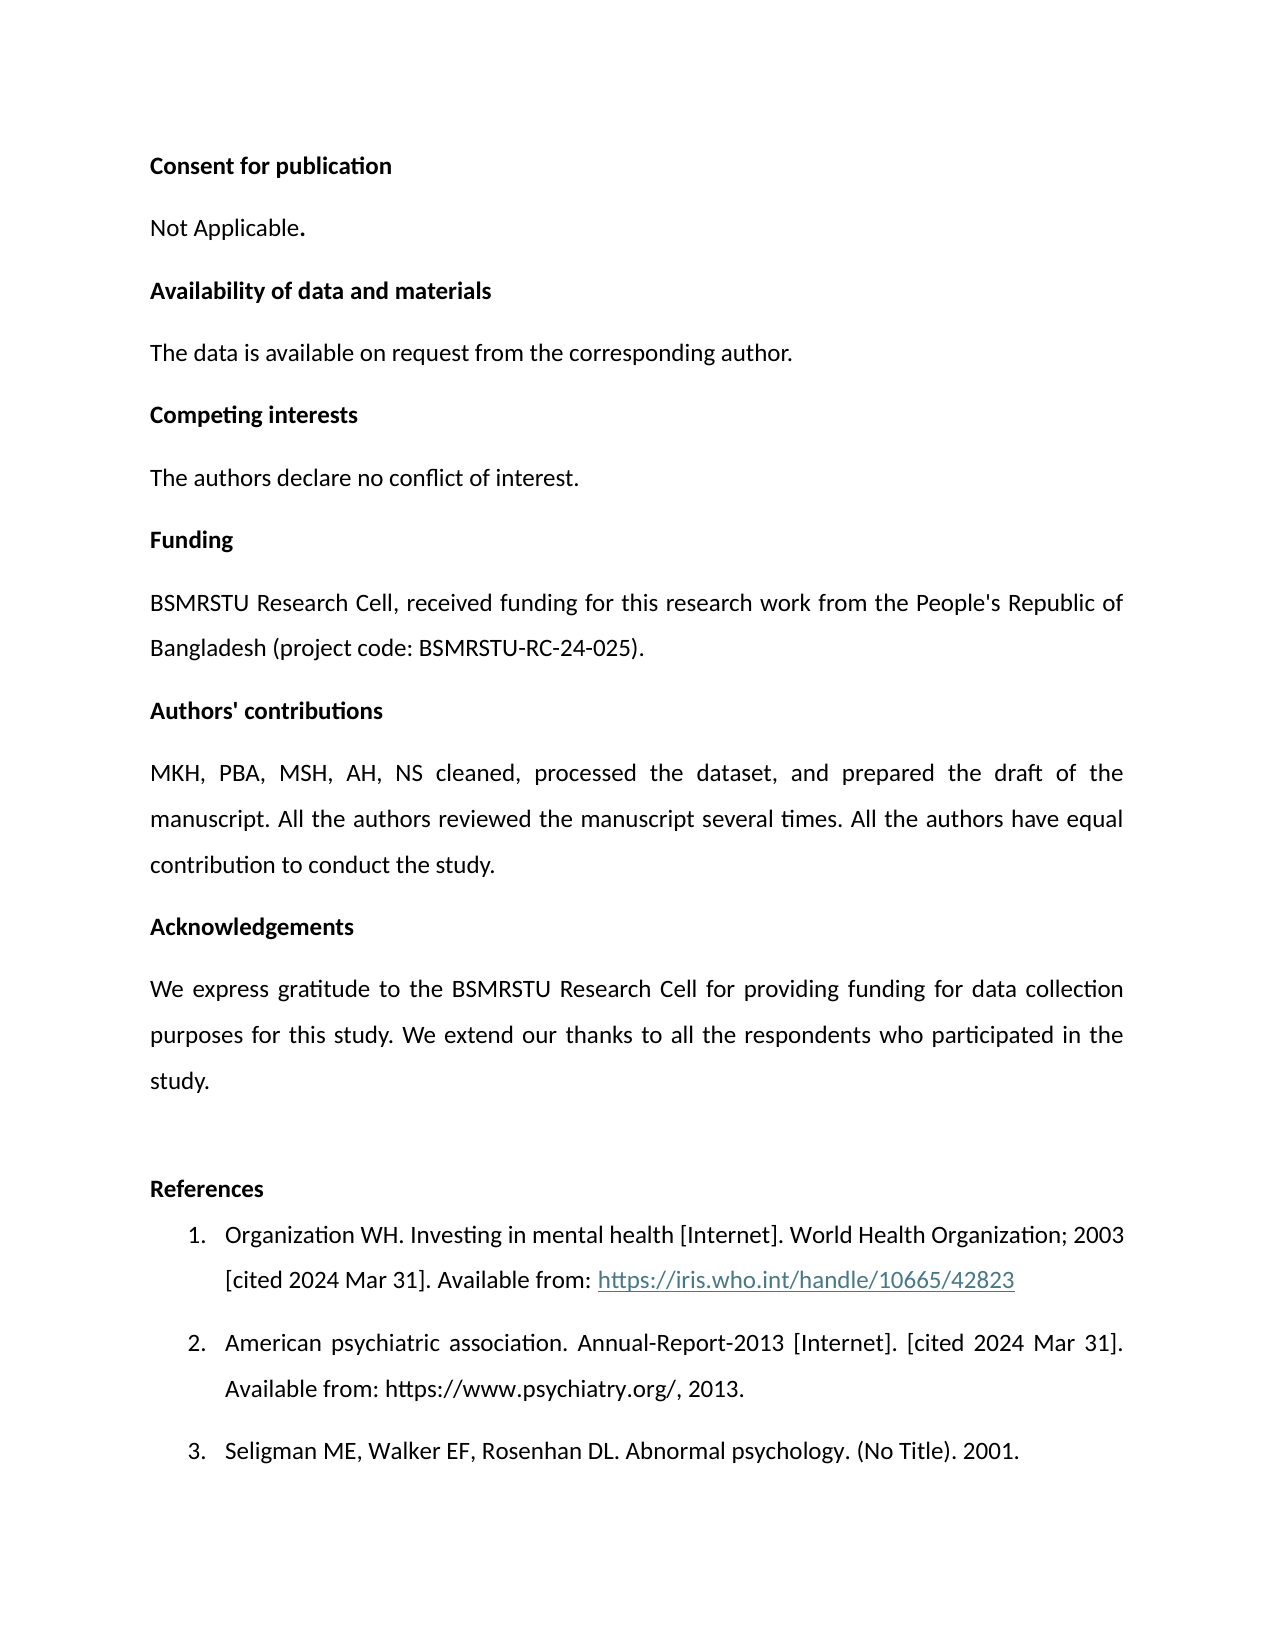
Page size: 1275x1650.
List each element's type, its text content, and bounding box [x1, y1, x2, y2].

list American psychiatric association. Annual-Report-2013 [Internet]. [cited 2024 Mar 31]. Available from: https://www.psychiatry.org/, 2013. [187, 1327, 1125, 1403]
list Seligman ME, Walker EF, Rosenhan DL. Abnormal psychology. (No Title). 2001. [187, 1435, 1125, 1466]
text Availability of data and materials [150, 275, 1125, 305]
text Authors' contributions [150, 695, 1125, 725]
list Organization WH. Investing in mental health [Internet]. World Health Organization; 2003 [cited 2024 Mar 31]. Available from: https://iris.who.int/handle/10665/42823 [187, 1219, 1125, 1295]
text References [150, 1173, 1125, 1204]
text Funding [150, 524, 1125, 555]
text MKH, PBA, MSH, AH, NS cleaned, processed the dataset, and prepared the draft of the manuscript. All the authors reviewed the manuscript several times. All the authors have equal contribution to conduct the study. [150, 757, 1125, 879]
text Consent for publication [150, 150, 1125, 181]
text The authors declare no conflict of interest. [150, 462, 1125, 492]
text Acknowledgements [150, 911, 1125, 942]
text Not Applicable. [150, 212, 1125, 243]
text Competing interests [150, 399, 1125, 430]
text We express gratitude to the BSMRSTU Research Cell for providing funding for data collection purposes for this study. We extend our thanks to all the respondents who participated in the study. [150, 973, 1125, 1096]
text BSMRSTU Research Cell, received funding for this research work from the People's Republic of Bangladesh (project code: BSMRSTU-RC-24-025). [150, 587, 1125, 663]
text The data is available on request from the corresponding author. [150, 337, 1125, 368]
